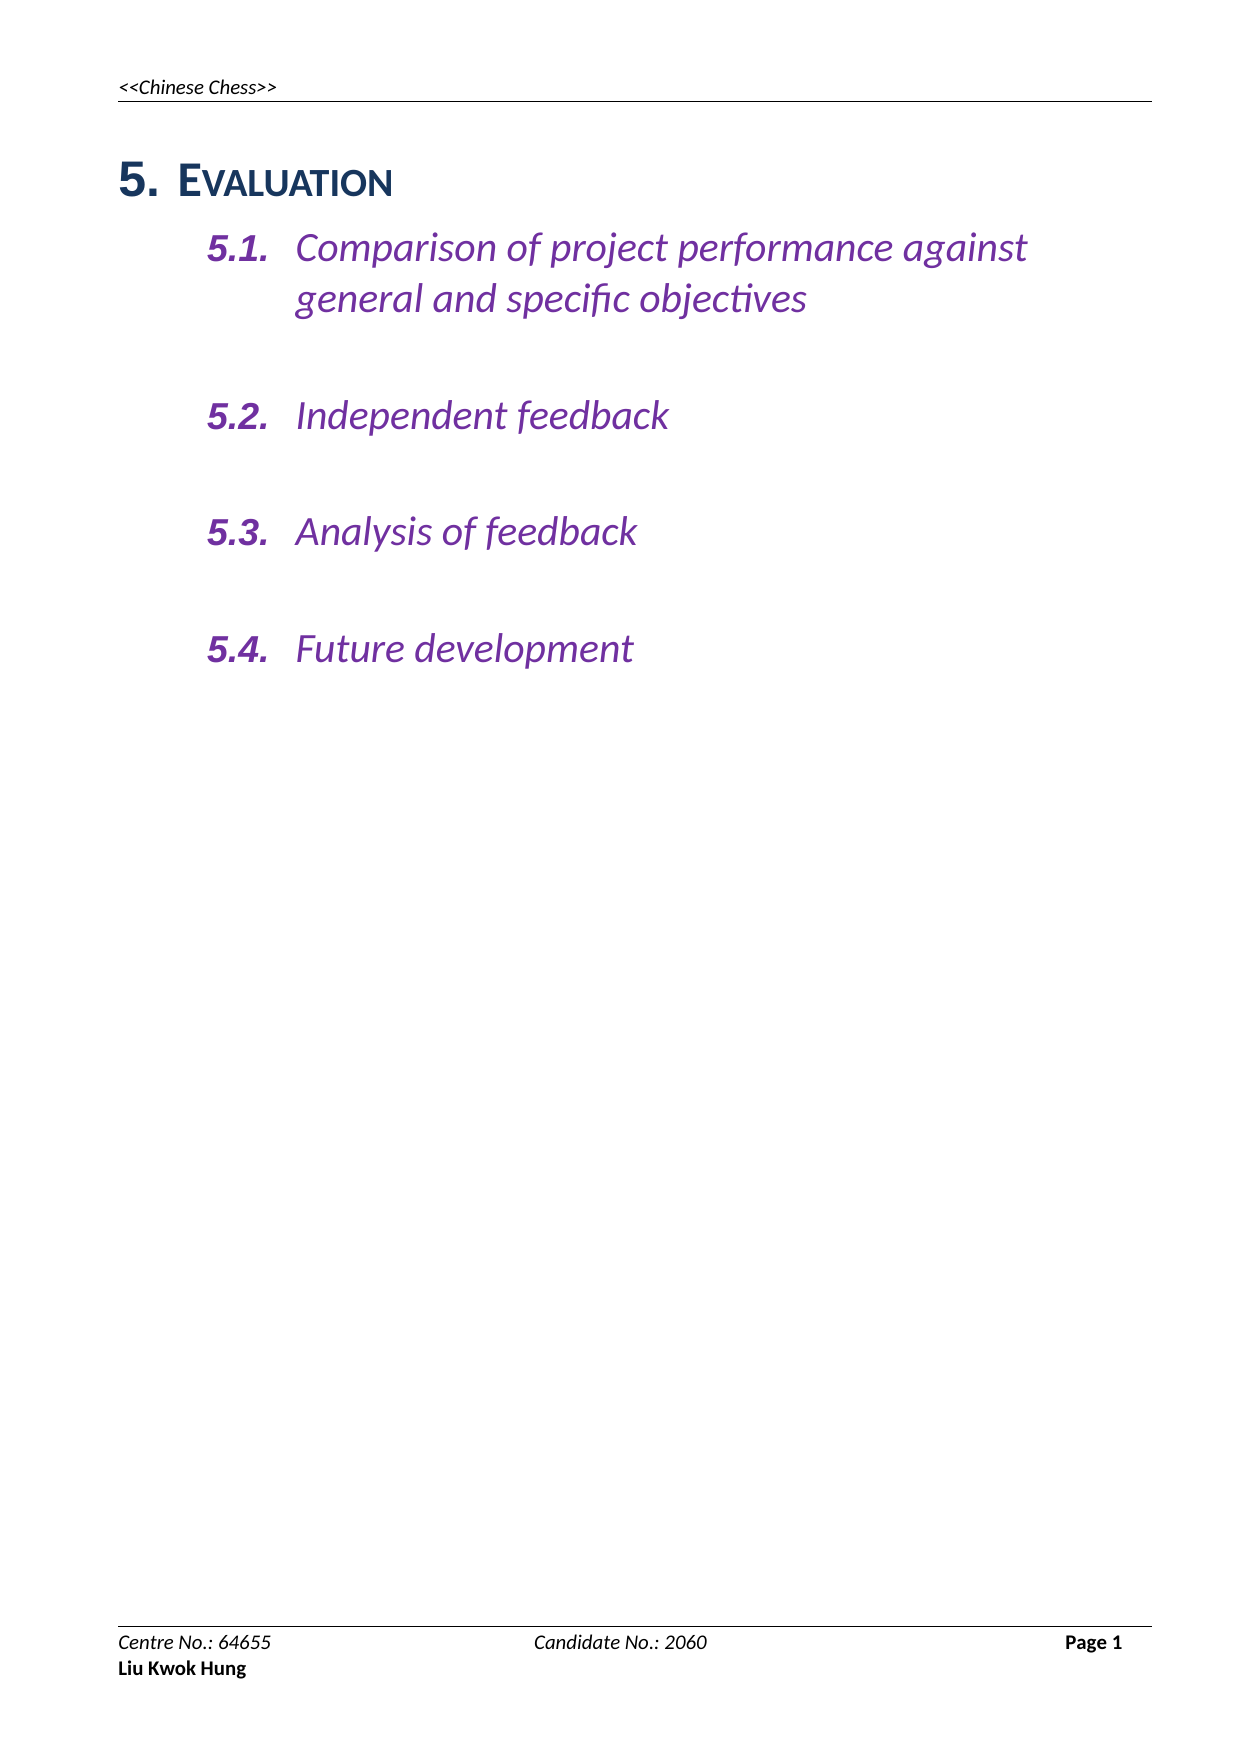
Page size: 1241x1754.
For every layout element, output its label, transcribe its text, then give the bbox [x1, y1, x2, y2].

subtitle Future development [207, 622, 1152, 673]
subtitle Analysis of feedback [207, 505, 1152, 556]
subtitle Evaluation [118, 148, 1152, 209]
subtitle Comparison of project performance against general and specific objectives [207, 221, 1152, 323]
subtitle Independent feedback [207, 389, 1152, 439]
